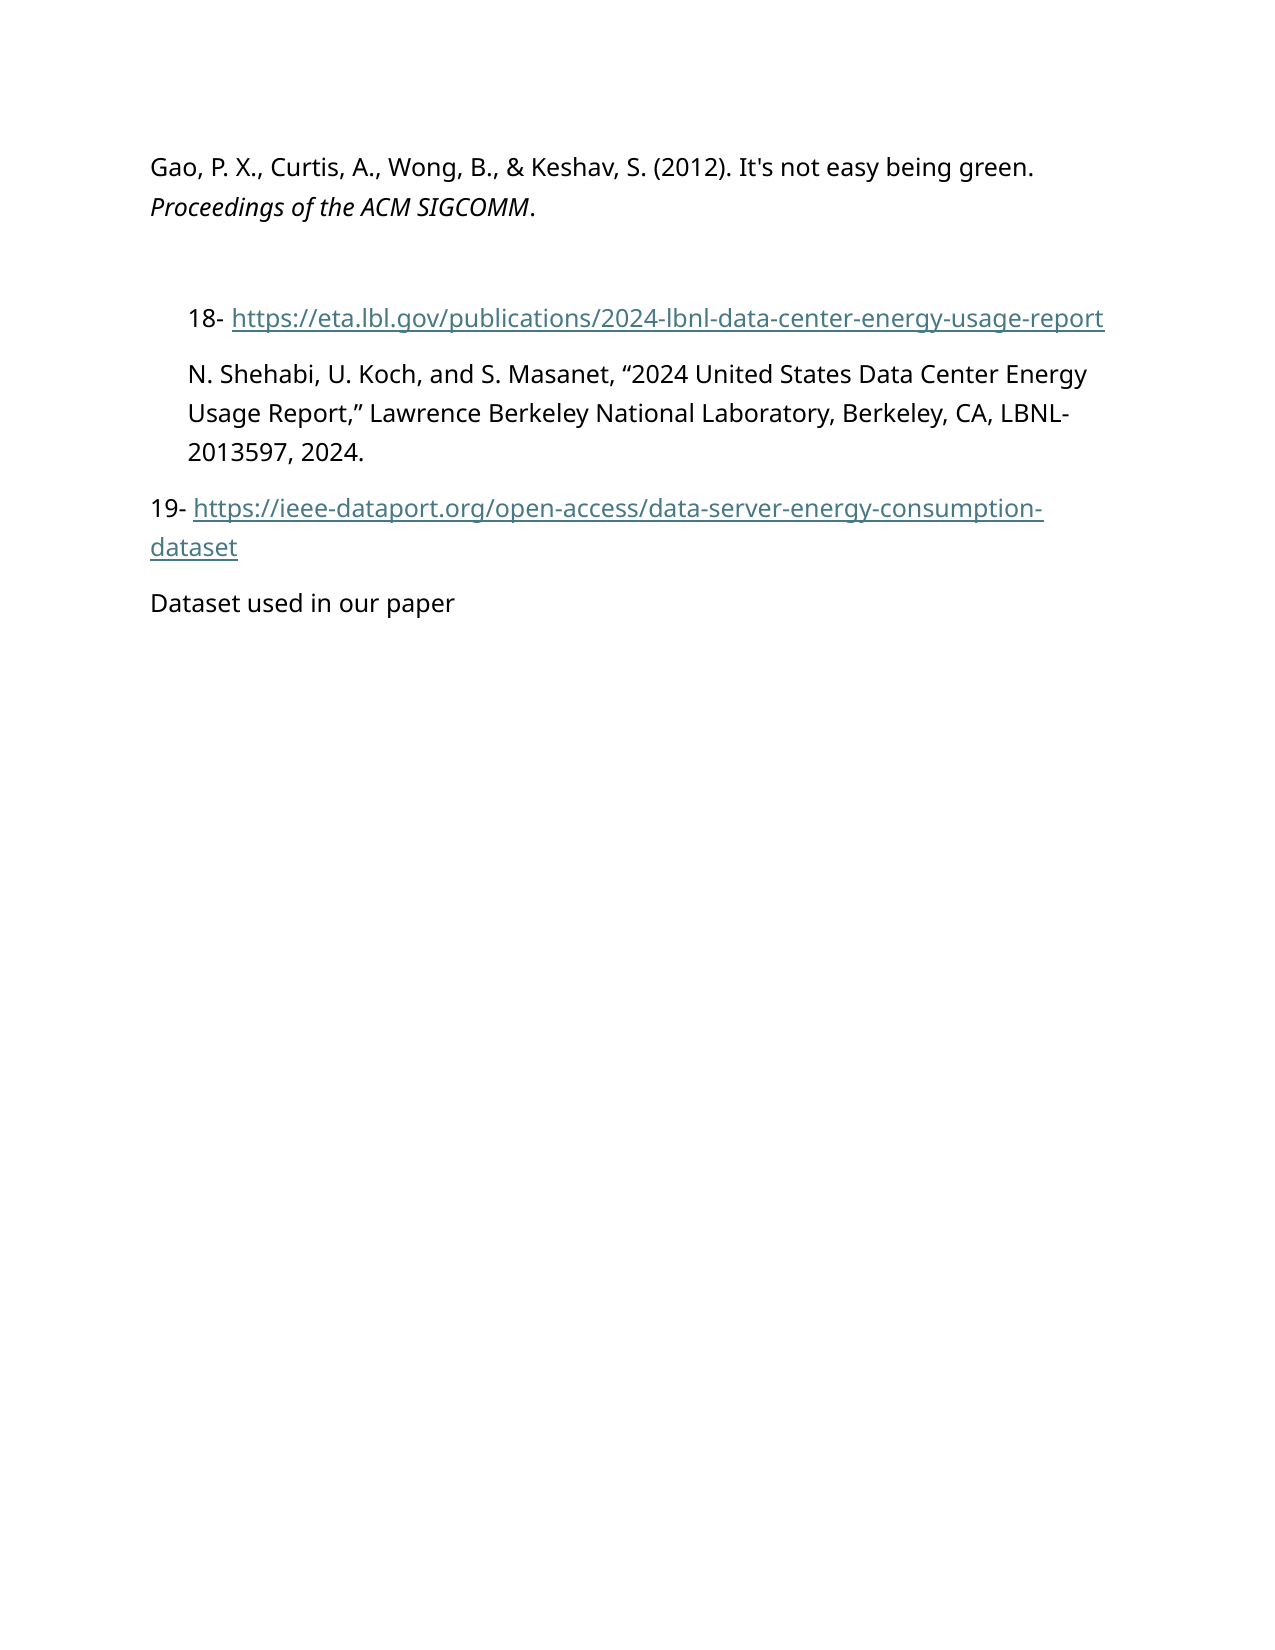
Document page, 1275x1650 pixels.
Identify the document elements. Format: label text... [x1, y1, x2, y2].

list https://eta.lbl.gov/publications/2024-lbnl-data-center-energy-usage-report [187, 301, 1125, 335]
text Dataset used in our paper [150, 586, 1125, 620]
text N. Shehabi, U. Koch, and S. Masanet, “2024 United States Data Center Energy Usage Report,” Lawrence Berkeley National Laboratory, Berkeley, CA, LBNL-2013597, 2024. [187, 357, 1125, 469]
text Gao, P. X., Curtis, A., Wong, B., & Keshav, S. (2012). It's not easy being green. Proceedings of the ACM SIGCOMM. [150, 150, 1125, 223]
text 19- https://ieee-dataport.org/open-access/data-server-energy-consumption-dataset [150, 491, 1125, 564]
